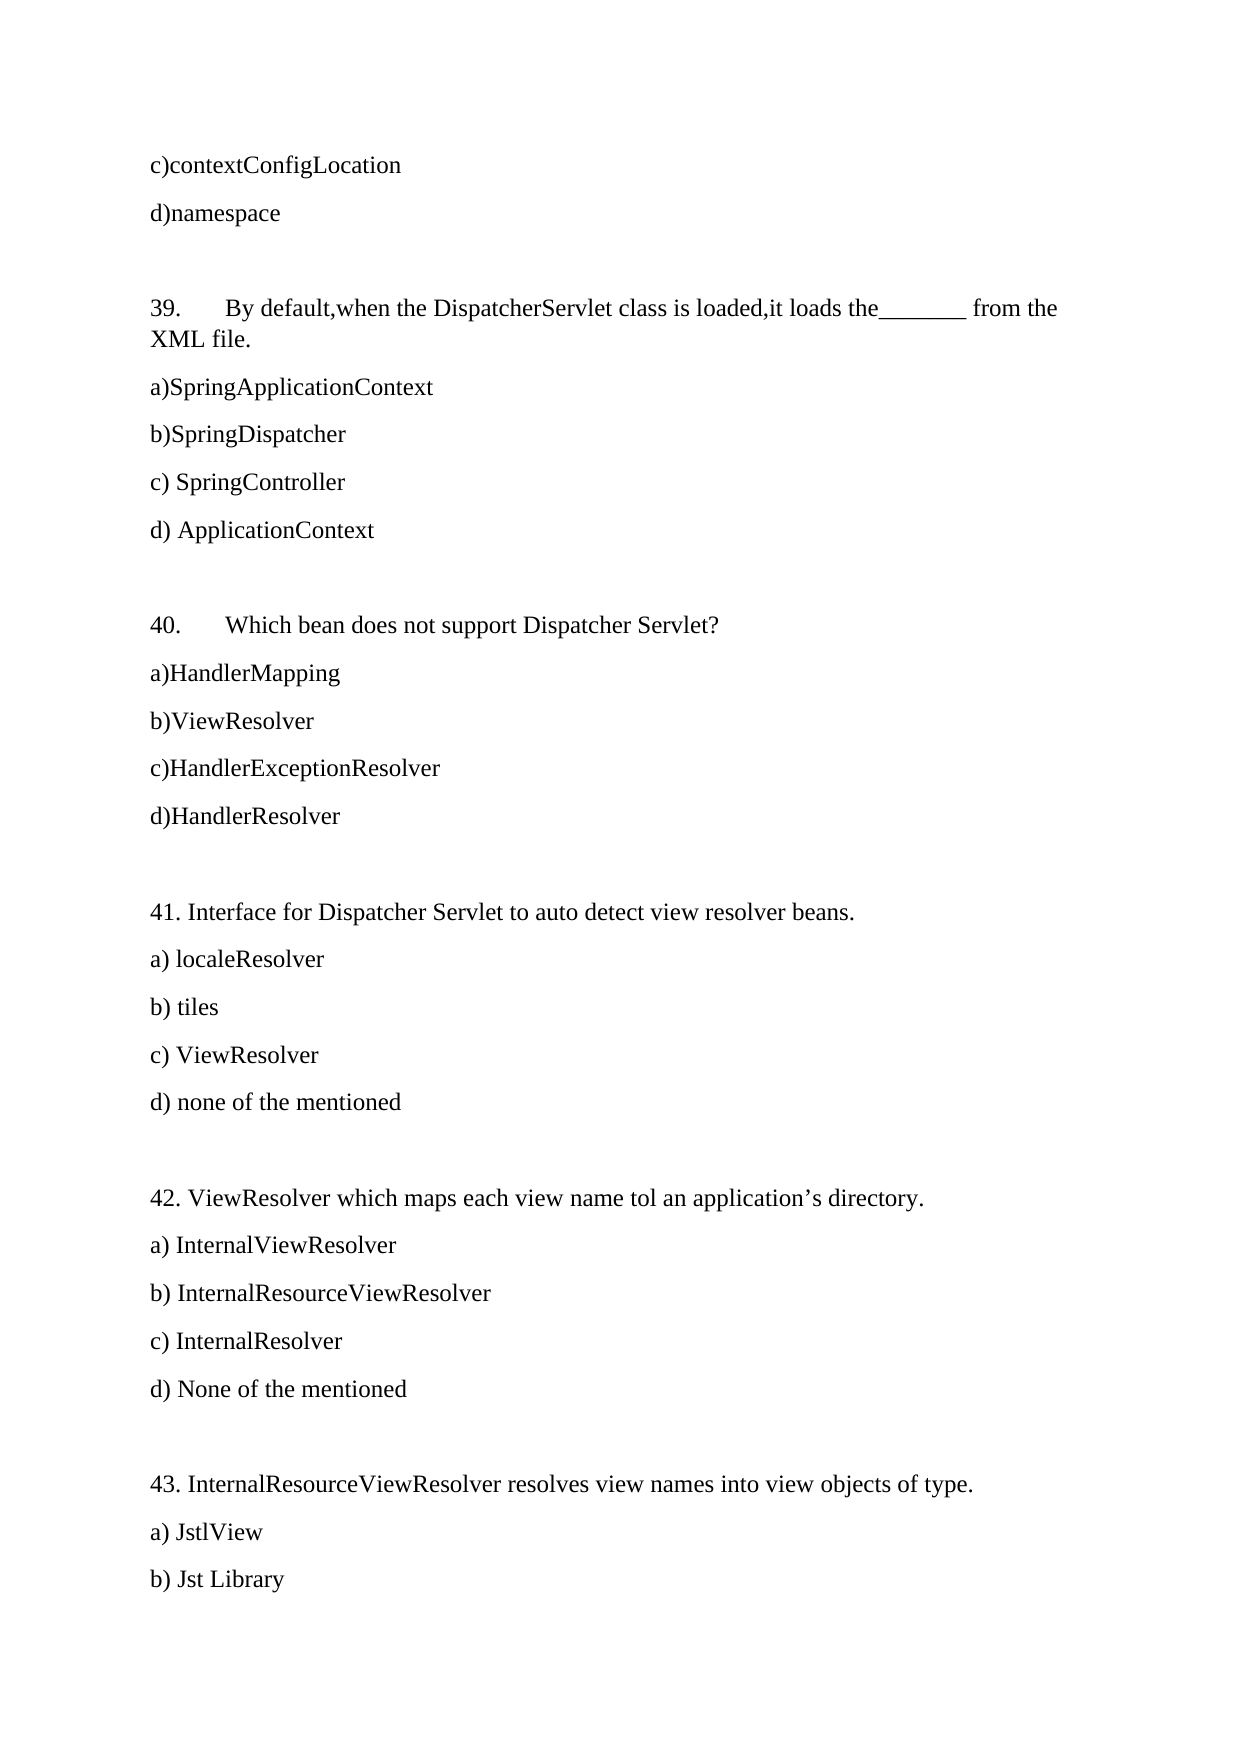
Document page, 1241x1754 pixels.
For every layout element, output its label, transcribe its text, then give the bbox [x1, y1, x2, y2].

text a) InternalViewResolver [150, 1231, 1090, 1259]
text a) JstlView [150, 1517, 1090, 1546]
text d) None of the mentioned [150, 1374, 1090, 1402]
text b) tiles [150, 992, 1090, 1021]
text 42. ViewResolver which maps each view name tol an application’s directory. [150, 1183, 1090, 1212]
text c) ViewResolver [150, 1040, 1090, 1068]
text d) ApplicationContext [150, 515, 1090, 544]
text b)SpringDispatcher [150, 419, 1090, 448]
text a)SpringApplicationContext [150, 372, 1090, 401]
text d)namespace [150, 198, 1090, 226]
text c) InternalResolver [150, 1326, 1090, 1355]
text b) Jst Library [150, 1564, 1090, 1593]
text c)HandlerExceptionResolver [150, 753, 1090, 782]
text d) none of the mentioned [150, 1087, 1090, 1116]
text 41. Interface for Dispatcher Servlet to auto detect view resolver beans. [150, 897, 1090, 925]
text 43. InternalResourceViewResolver resolves view names into view objects of type. [150, 1469, 1090, 1498]
text 39. By default,when the DispatcherServlet class is loaded,it loads the_______ from the XML file. [150, 293, 1090, 353]
text a)HandlerMapping [150, 658, 1090, 687]
text a) localeResolver [150, 944, 1090, 973]
text c)contextConfigLocation [150, 150, 1090, 179]
text c) SpringController [150, 467, 1090, 496]
text b)ViewResolver [150, 706, 1090, 734]
text 40. Which bean does not support Dispatcher Servlet? [150, 610, 1090, 639]
text d)HandlerResolver [150, 801, 1090, 830]
text b) InternalResourceViewResolver [150, 1278, 1090, 1307]
